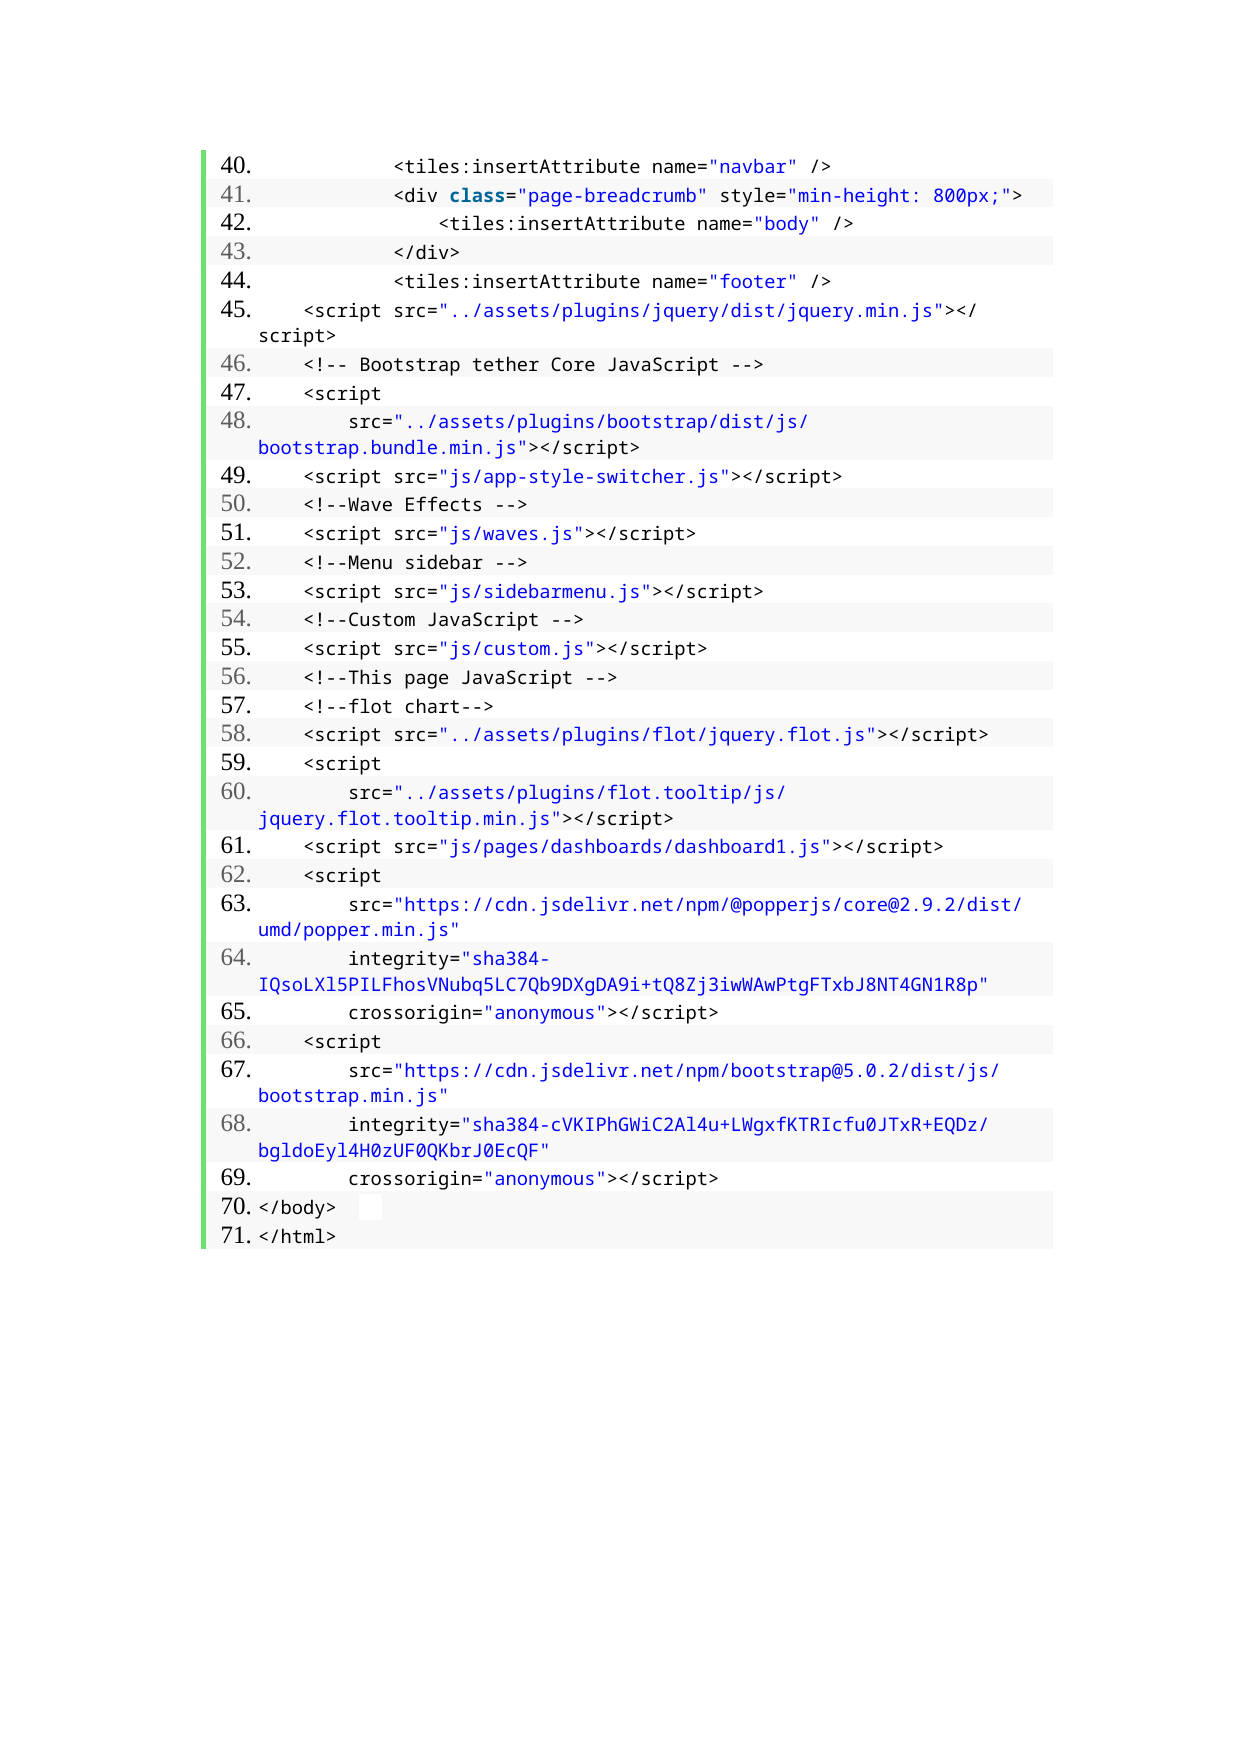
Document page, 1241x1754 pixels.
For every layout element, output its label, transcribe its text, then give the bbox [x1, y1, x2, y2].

list <script [206, 1025, 1053, 1054]
list src="https://cdn.jsdelivr.net/npm/@popperjs/core@2.9.2/dist/umd/popper.min.js" [206, 888, 1053, 942]
list <script [206, 747, 1053, 776]
list <!-- Bootstrap tether Core JavaScript --> [206, 348, 1053, 377]
list <!--flot chart--> [206, 690, 1053, 718]
list src="https://cdn.jsdelivr.net/npm/bootstrap@5.0.2/dist/js/bootstrap.min.js" [206, 1054, 1053, 1108]
list crossorigin="anonymous"></script> [206, 1162, 1053, 1191]
list src="../assets/plugins/bootstrap/dist/js/bootstrap.bundle.min.js"></script> [206, 406, 1053, 460]
list <!--This page JavaScript --> [206, 661, 1053, 690]
list src="../assets/plugins/flot.tooltip/js/jquery.flot.tooltip.min.js"></script> [206, 776, 1053, 830]
list integrity="sha384-IQsoLXl5PILFhosVNubq5LC7Qb9DXgDA9i+tQ8Zj3iwWAwPtgFTxbJ8NT4GN1R8p" [206, 942, 1053, 996]
list <script src="js/waves.js"></script> [206, 517, 1053, 546]
list <tiles:insertAttribute name="body" /> [206, 207, 1053, 236]
list <script src="../assets/plugins/jquery/dist/jquery.min.js"></script> [206, 294, 1053, 348]
list </html> [206, 1220, 1053, 1249]
list <div class="page-breadcrumb" style="min-height: 800px;"> [206, 179, 1053, 207]
list <script src="js/app-style-switcher.js"></script> [206, 460, 1053, 488]
list <!--Wave Effects --> [206, 488, 1053, 517]
list <script src="js/pages/dashboards/dashboard1.js"></script> [206, 830, 1053, 859]
list </body> [206, 1191, 1053, 1220]
list <tiles:insertAttribute name="navbar" /> [206, 150, 1053, 179]
list <tiles:insertAttribute name="footer" /> [206, 265, 1053, 294]
list crossorigin="anonymous"></script> [206, 996, 1053, 1025]
list </div> [206, 236, 1053, 265]
list <script src="../assets/plugins/flot/jquery.flot.js"></script> [206, 718, 1053, 747]
list <!--Menu sidebar --> [206, 546, 1053, 575]
list <script src="js/sidebarmenu.js"></script> [206, 575, 1053, 603]
list <script [206, 377, 1053, 406]
list <!--Custom JavaScript --> [206, 603, 1053, 632]
list integrity="sha384-cVKIPhGWiC2Al4u+LWgxfKTRIcfu0JTxR+EQDz/bgldoEyl4H0zUF0QKbrJ0EcQF" [206, 1108, 1053, 1162]
list <script [206, 859, 1053, 888]
list <script src="js/custom.js"></script> [206, 632, 1053, 661]
